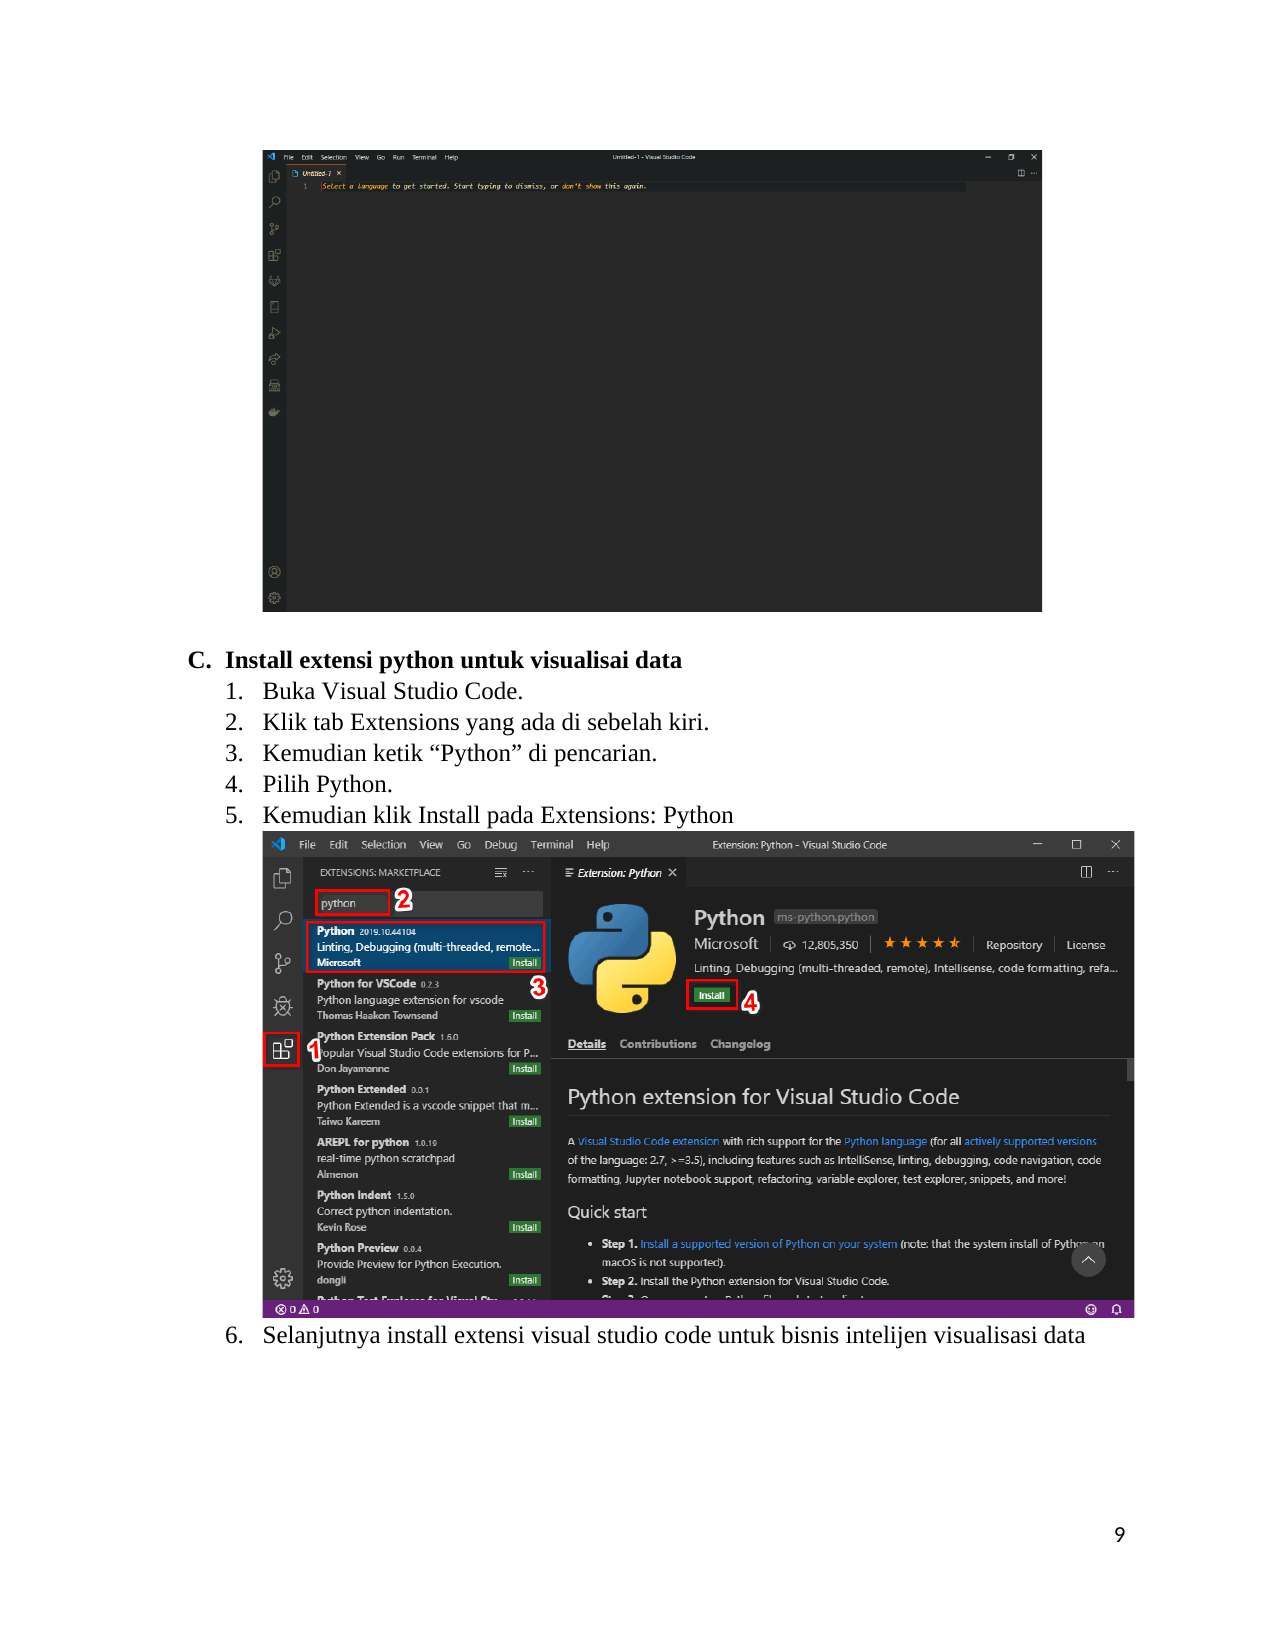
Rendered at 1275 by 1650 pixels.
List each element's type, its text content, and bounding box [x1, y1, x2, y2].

list Install extensi python untuk visualisai data [187, 645, 1125, 674]
picture [262, 831, 1135, 1318]
list Klik tab Extensions yang ada di sebelah kiri. [225, 707, 1125, 736]
list Selanjutnya install extensi visual studio code untuk bisnis intelijen visualisasi data [225, 1320, 1125, 1349]
list Kemudian ketik “Python” di pencarian. [225, 738, 1125, 767]
picture [262, 150, 1043, 612]
list Pilih Python. [225, 769, 1125, 798]
list Kemudian klik Install pada Extensions: Python [225, 801, 1125, 829]
list Buka Visual Studio Code. [225, 676, 1125, 705]
